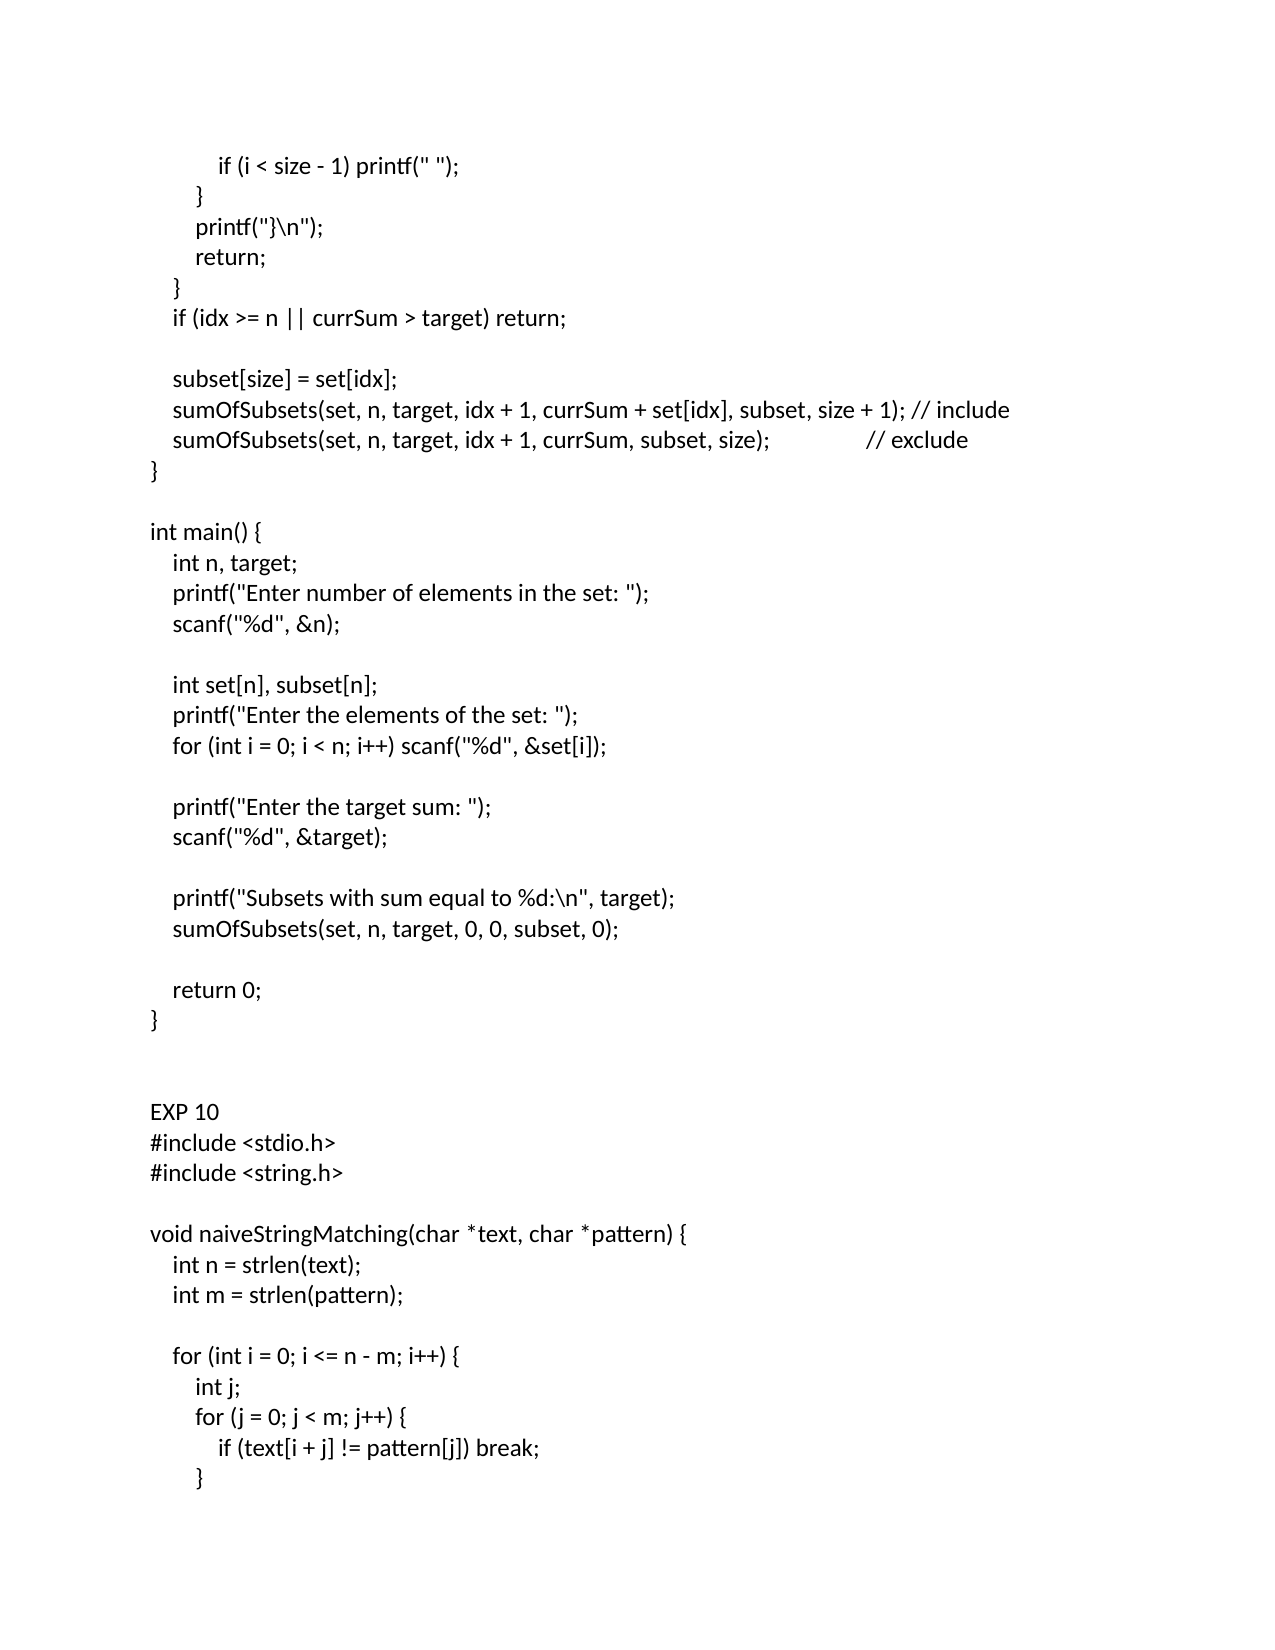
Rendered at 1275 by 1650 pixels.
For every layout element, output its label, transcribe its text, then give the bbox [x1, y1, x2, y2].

text sumOfSubsets(set, n, target, 0, 0, subset, 0); [150, 913, 1125, 943]
text int m = strlen(pattern); [150, 1279, 1125, 1310]
text } [150, 1462, 1125, 1493]
text sumOfSubsets(set, n, target, idx + 1, currSum + set[idx], subset, size + 1); // include [150, 394, 1125, 425]
text subset[size] = set[idx]; [150, 364, 1125, 394]
text } [150, 1004, 1125, 1035]
text return 0; [150, 974, 1125, 1004]
text } [150, 272, 1125, 303]
text int j; [150, 1371, 1125, 1401]
text return; [150, 242, 1125, 272]
text if (text[i + j] != pattern[j]) break; [150, 1432, 1125, 1462]
text int n = strlen(text); [150, 1249, 1125, 1279]
text void naiveStringMatching(char *text, char *pattern) { [150, 1218, 1125, 1249]
text printf("}\n"); [150, 211, 1125, 242]
text for (int i = 0; i < n; i++) scanf("%d", &set[i]); [150, 730, 1125, 760]
text scanf("%d", &n); [150, 608, 1125, 638]
text printf("Enter number of elements in the set: "); [150, 577, 1125, 608]
text int n, target; [150, 547, 1125, 577]
text #include <string.h> [150, 1157, 1125, 1188]
text printf("Subsets with sum equal to %d:\n", target); [150, 882, 1125, 913]
text int set[n], subset[n]; [150, 669, 1125, 699]
text for (int i = 0; i <= n - m; i++) { [150, 1340, 1125, 1371]
text EXP 10 #include <stdio.h> [150, 1035, 1125, 1157]
text for (j = 0; j < m; j++) { [150, 1401, 1125, 1432]
text } [150, 181, 1125, 211]
text if (idx >= n || currSum > target) return; [150, 303, 1125, 333]
text sumOfSubsets(set, n, target, idx + 1, currSum, subset, size); // exclude [150, 425, 1125, 455]
text if (i < size - 1) printf(" "); [150, 150, 1125, 181]
text } [150, 455, 1125, 486]
text int main() { [150, 516, 1125, 547]
text scanf("%d", &target); [150, 821, 1125, 852]
text printf("Enter the elements of the set: "); [150, 699, 1125, 730]
text printf("Enter the target sum: "); [150, 791, 1125, 821]
